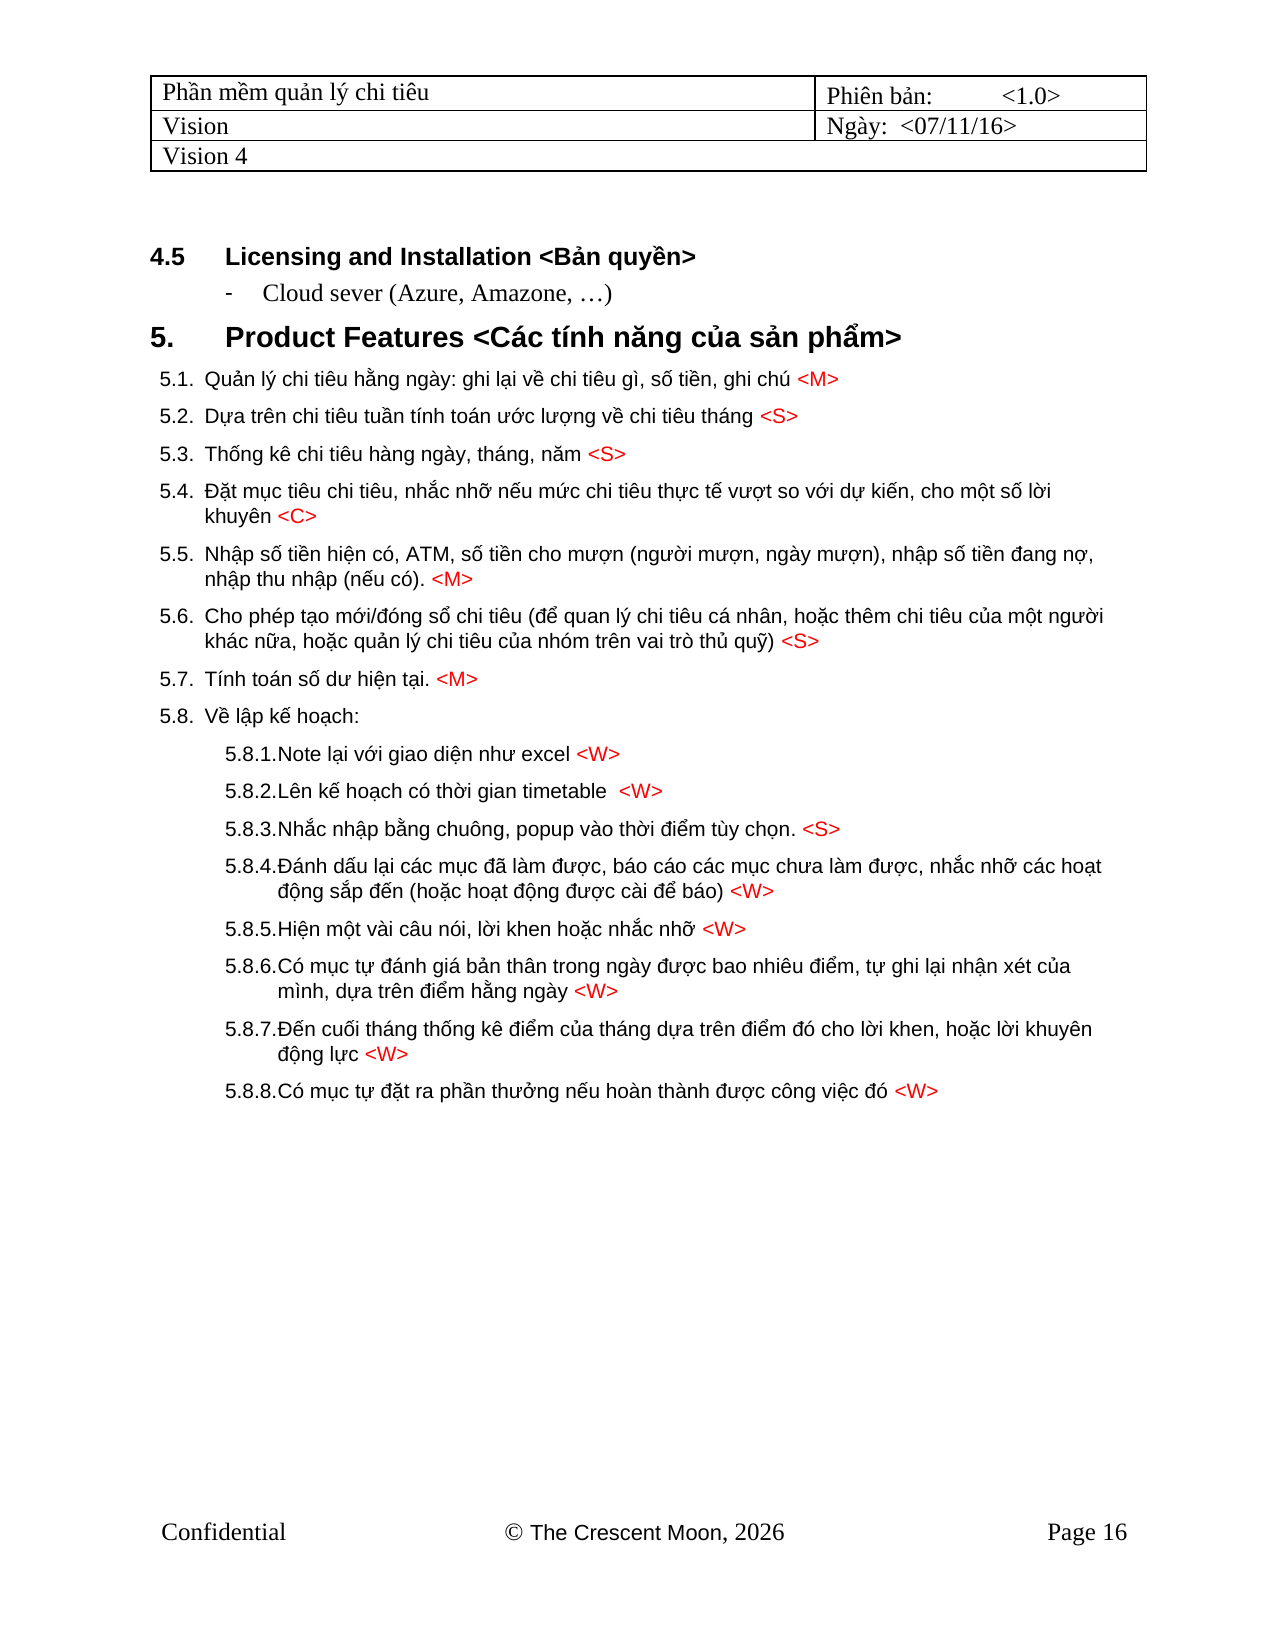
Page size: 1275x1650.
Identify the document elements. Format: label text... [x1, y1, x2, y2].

subtitle Lên kế hoạch có thời gian timetable <W> [225, 778, 1125, 803]
subtitle Quản lý chi tiêu hằng ngày: ghi lại về chi tiêu gì, số tiền, ghi chú <M> [159, 366, 1125, 391]
subtitle Có mục tự đánh giá bản thân trong ngày được bao nhiêu điểm, tự ghi lại nhận xét của mình, dựa trên điểm hằng ngày <W> [225, 953, 1125, 1003]
subtitle Nhập số tiền hiện có, ATM, số tiền cho mượn (người mượn, ngày mượn), nhập số tiền đang nợ, nhập thu nhập (nếu có). <M> [159, 541, 1125, 591]
subtitle Hiện một vài câu nói, lời khen hoặc nhắc nhỡ <W> [225, 916, 1125, 941]
subtitle Đặt mục tiêu chi tiêu, nhắc nhỡ nếu mức chi tiêu thực tế vượt so với dự kiến, cho một số lời khuyên <C> [159, 478, 1125, 528]
subtitle Đến cuối tháng thống kê điểm của tháng dựa trên điểm đó cho lời khen, hoặc lời khuyên động lực <W> [225, 1016, 1125, 1066]
subtitle Nhắc nhập bằng chuông, popup vào thời điểm tùy chọn. <S> [225, 816, 1125, 841]
subtitle Về lập kế hoạch: [159, 703, 1125, 728]
subtitle Product Features <Các tính năng của sản phẩm> [150, 320, 1125, 353]
subtitle Dựa trên chi tiêu tuần tính toán ước lượng về chi tiêu tháng <S> [159, 403, 1125, 428]
subtitle Đánh dấu lại các mục đã làm được, báo cáo các mục chưa làm được, nhắc nhỡ các hoạt động sắp đến (hoặc hoạt động được cài để báo) <W> [225, 853, 1125, 903]
subtitle Tính toán số dư hiện tại. <M> [159, 666, 1125, 691]
subtitle Licensing and Installation <Bản quyền> [150, 242, 1125, 270]
subtitle Có mục tự đặt ra phần thưởng nếu hoàn thành được công việc đó <W> [225, 1078, 1125, 1103]
subtitle Thống kê chi tiêu hàng ngày, tháng, năm <S> [159, 441, 1125, 466]
subtitle Note lại với giao diện như excel <W> [225, 741, 1125, 766]
subtitle Cho phép tạo mới/đóng sổ chi tiêu (để quan lý chi tiêu cá nhân, hoặc thêm chi tiêu của một người khác nữa, hoặc quản lý chi tiêu của nhóm trên vai trò thủ quỹ) <S> [159, 603, 1125, 653]
list Cloud sever (Azure, Amazone, …) [225, 277, 1125, 307]
